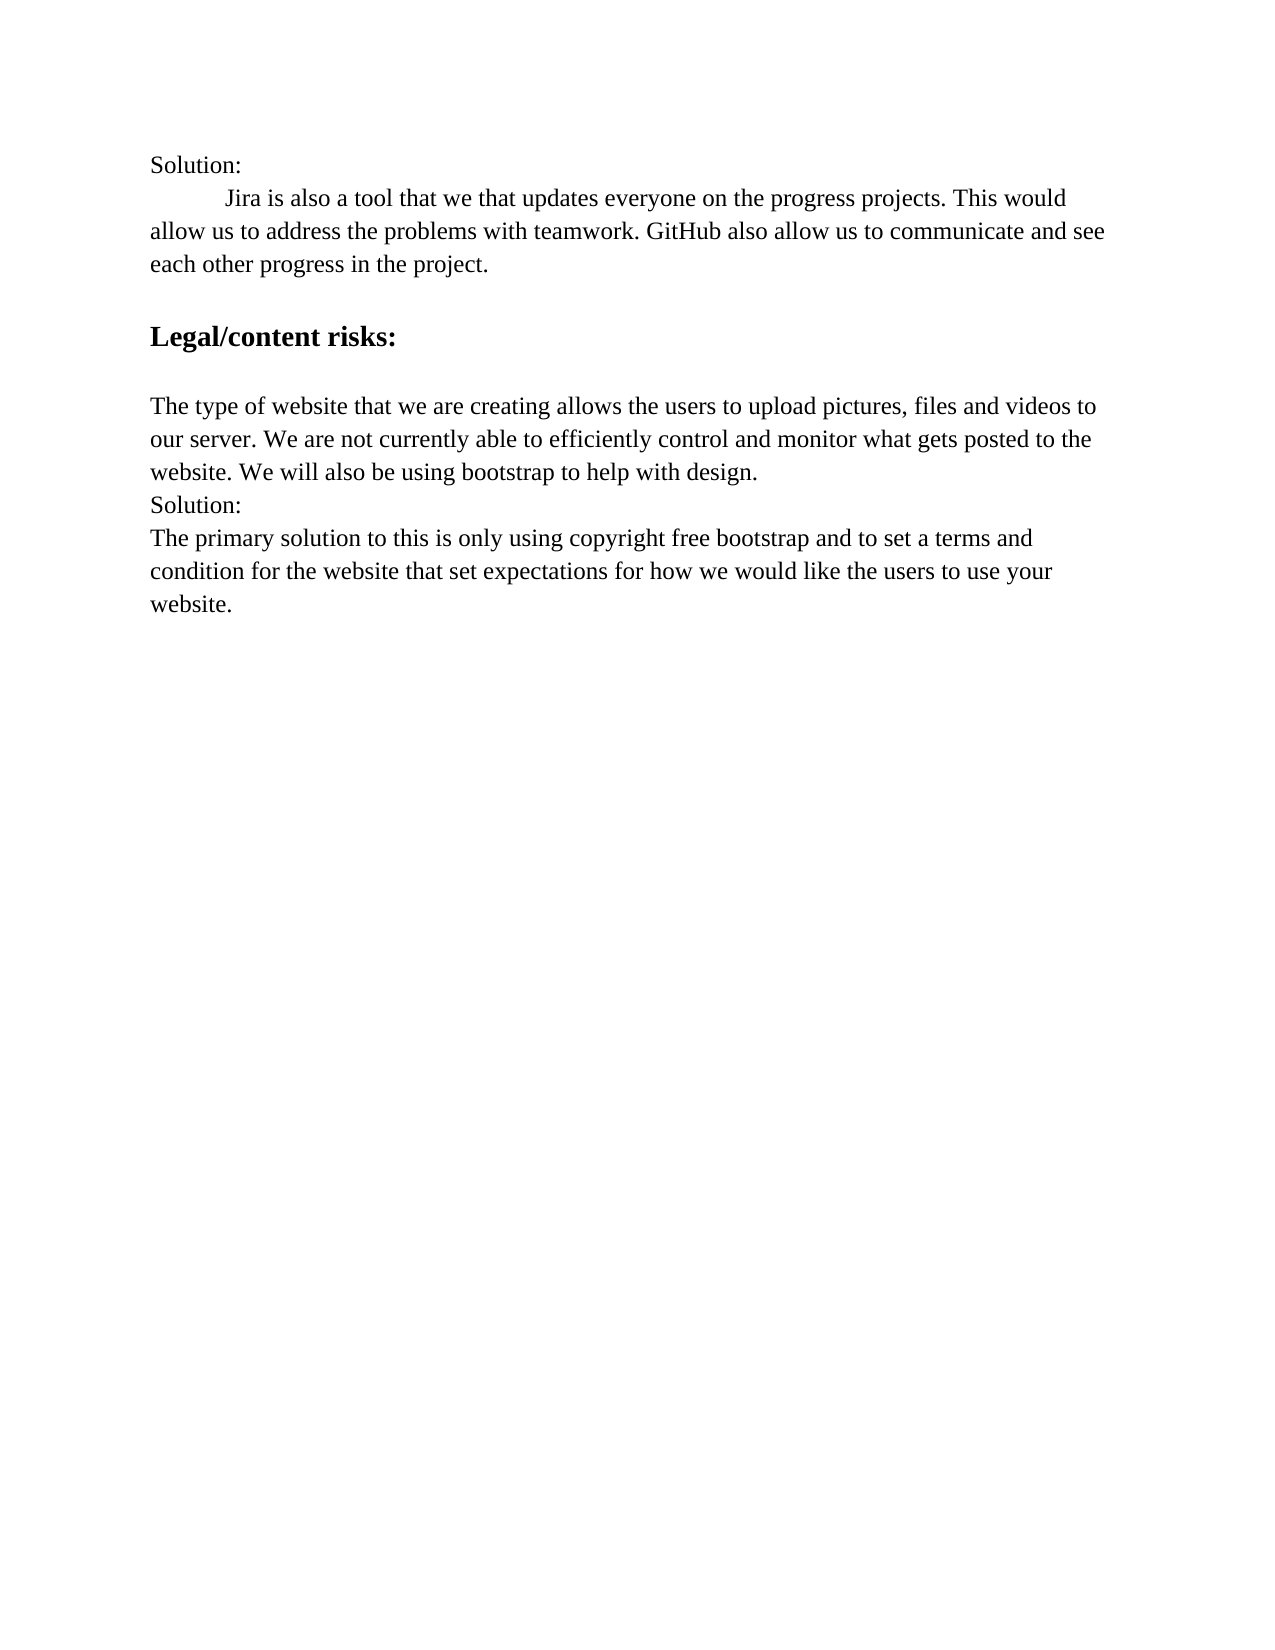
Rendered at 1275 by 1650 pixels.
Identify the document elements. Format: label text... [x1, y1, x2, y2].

text The primary solution to this is only using copyright free bootstrap and to set a terms and condition for the website that set expectations for how we would like the users to use your website. [150, 523, 1125, 618]
text Solution: [150, 150, 1125, 179]
text Solution: [150, 490, 1125, 519]
subtitle Legal/content risks: [150, 319, 1125, 353]
text The type of website that we are creating allows the users to upload pictures, files and videos to our server. We are not currently able to efficiently control and monitor what gets posted to the website. We will also be using bootstrap to help with design. [150, 391, 1125, 486]
text Jira is also a tool that we that updates everyone on the progress projects. This would allow us to address the problems with teamwork. GitHub also allow us to communicate and see each other progress in the project. [150, 183, 1125, 278]
